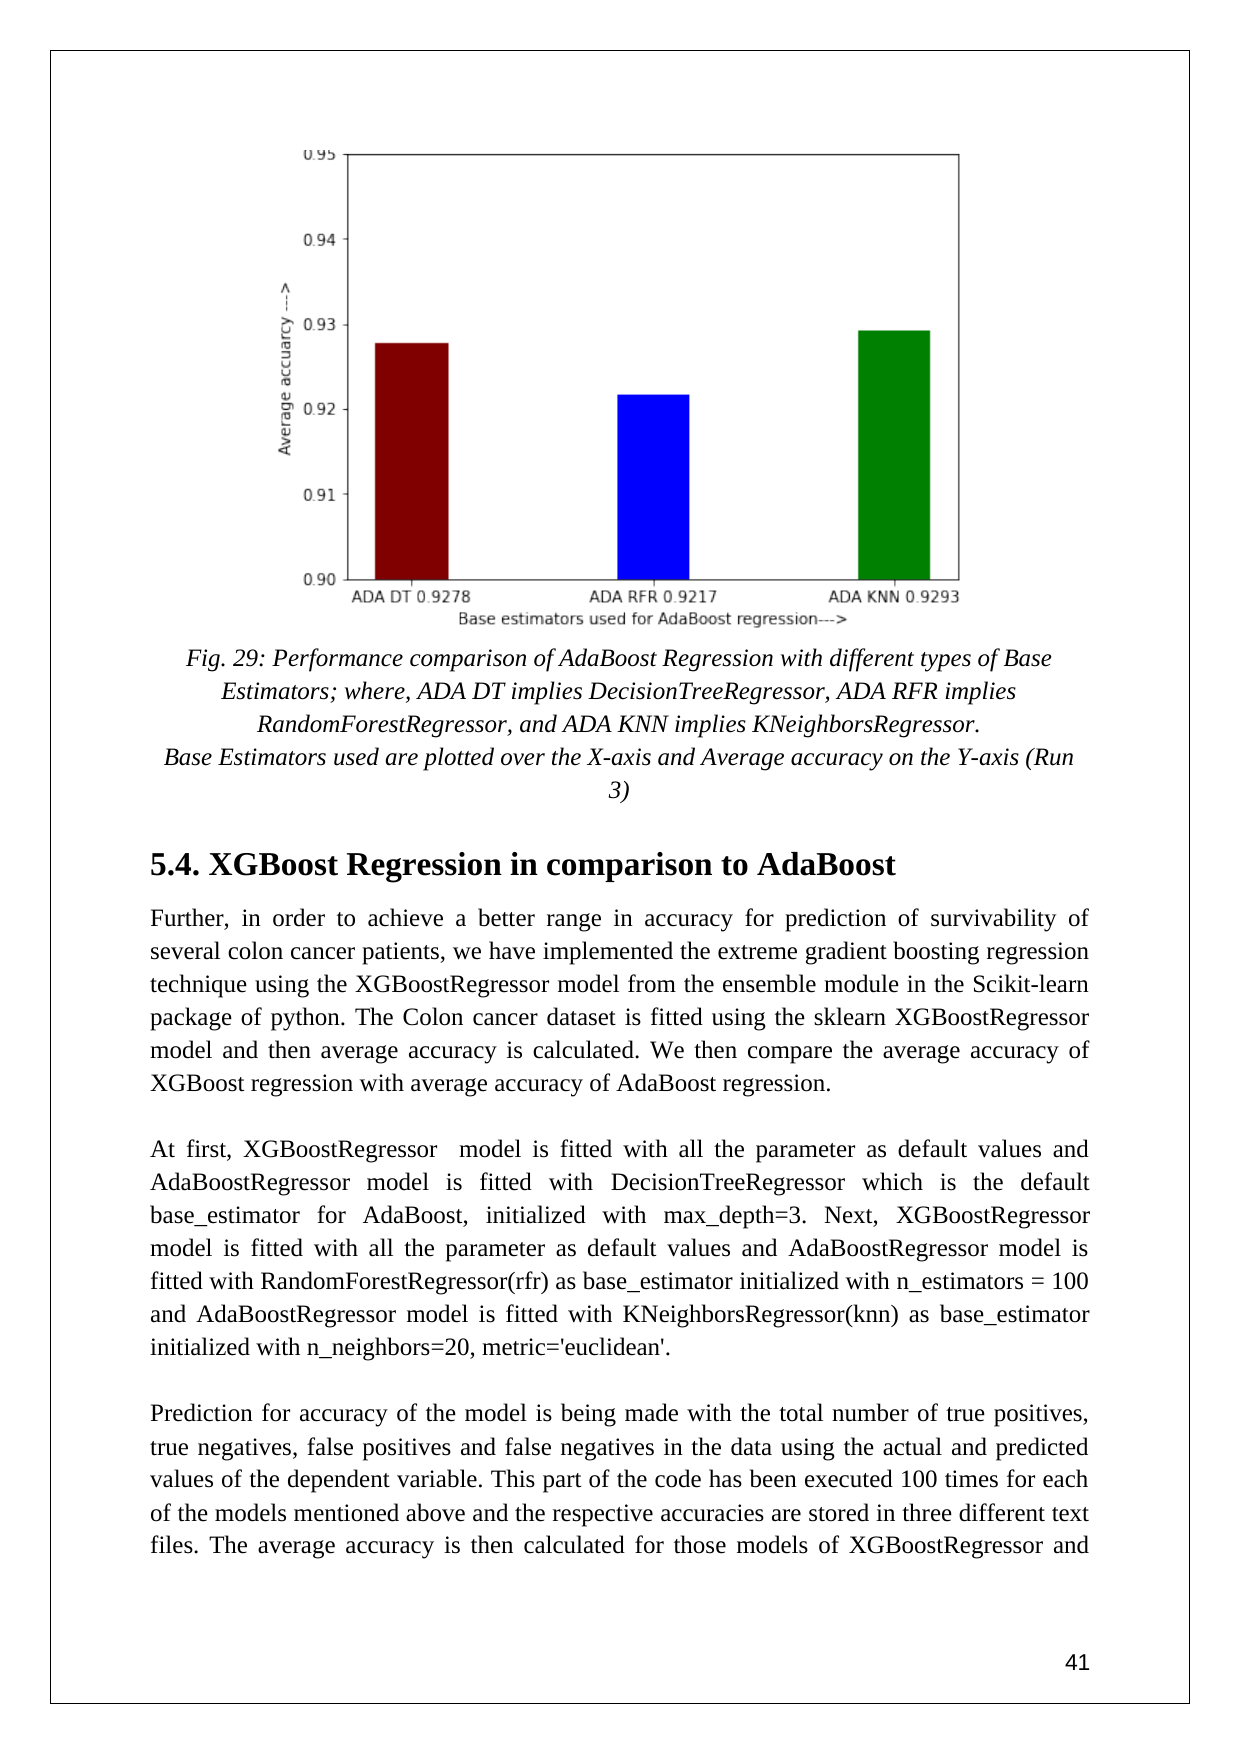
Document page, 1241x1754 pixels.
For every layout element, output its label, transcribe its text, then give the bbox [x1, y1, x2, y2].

text At first, XGBoostRegressor model is fitted with all the parameter as default values and AdaBoostRegressor model is fitted with DecisionTreeRegressor which is the default base_estimator for AdaBoost, initialized with max_depth=3. Next, XGBoostRegressor model is fitted with all the parameter as default values and AdaBoostRegressor model is fitted with RandomForestRegressor(rfr) as base_estimator initialized with n_estimators = 100 and AdaBoostRegressor model is fitted with KNeighborsRegressor(knn) as base_estimator initialized with n_neighbors=20, metric='euclidean'. [150, 1134, 1090, 1361]
subtitle 5.4. XGBoost Regression in comparison to AdaBoost [150, 844, 1090, 882]
text Further, in order to achieve a better range in accuracy for prediction of survivability of several colon cancer patients, we have implemented the extreme gradient boosting regression technique using the XGBoostRegressor model from the ensemble module in the Scikit-learn package of python. The Colon cancer dataset is fitted using the sklearn XGBoostRegressor model and then average accuracy is calculated. We then compare the average accuracy of XGBoost regression with average accuracy of AdaBoost regression. [150, 903, 1090, 1097]
picture [269, 150, 971, 639]
text Fig. 29: Performance comparison of AdaBoost Regression with different types of Base Estimators; where, ADA DT implies DecisionTreeRegressor, ADA RFR implies RandomForestRegressor, and ADA KNN implies KNeighborsRegressor. [150, 643, 1090, 738]
text Base Estimators used are plotted over the X-axis and Average accuracy on the Y-axis (Run 3) [150, 742, 1090, 804]
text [150, 1398, 1090, 1559]
